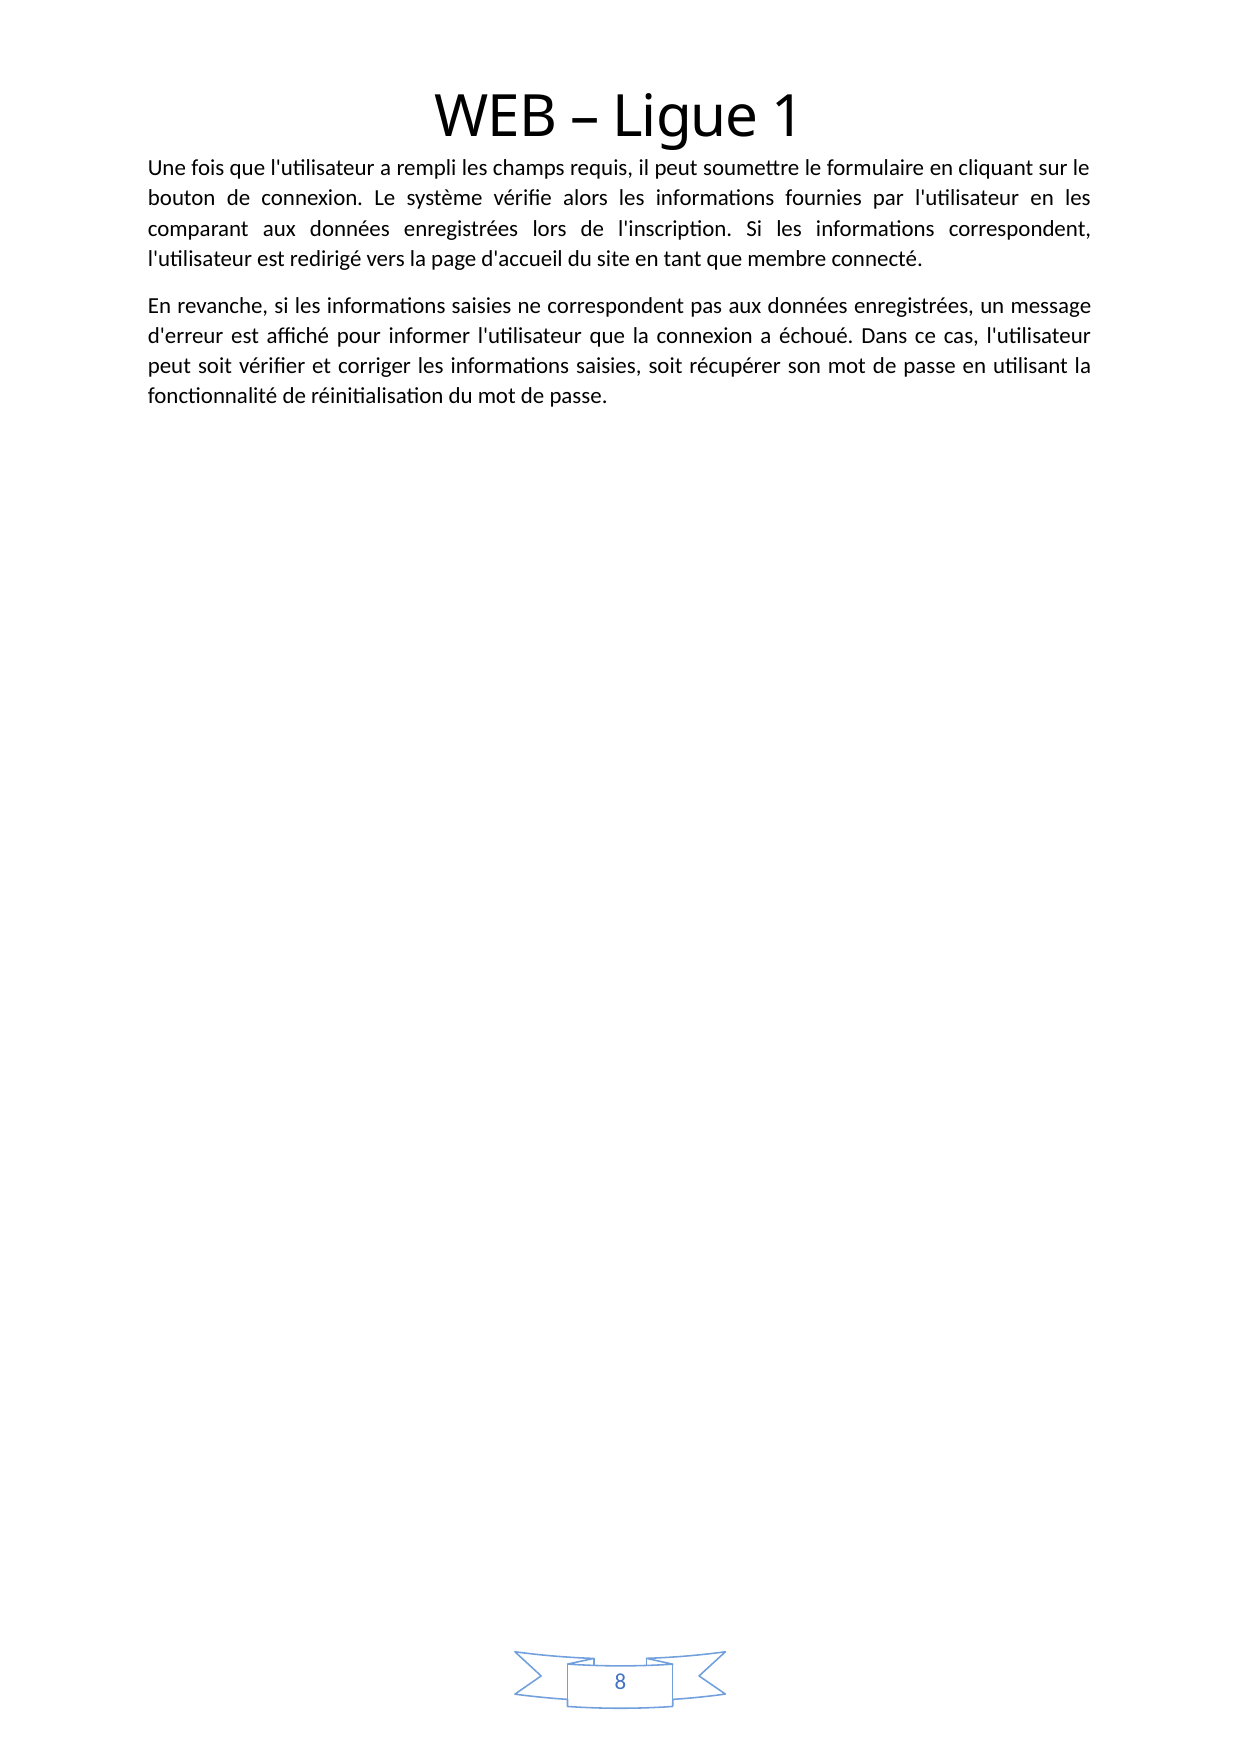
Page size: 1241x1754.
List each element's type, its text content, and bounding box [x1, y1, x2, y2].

text En revanche, si les informations saisies ne correspondent pas aux données enregistrées, un message d'erreur est affiché pour informer l'utilisateur que la connexion a échoué. Dans ce cas, l'utilisateur peut soit vérifier et corriger les informations saisies, soit récupérer son mot de passe en utilisant la fonctionnalité de réinitialisation du mot de passe. [148, 291, 1093, 409]
text Une fois que l'utilisateur a rempli les champs requis, il peut soumettre le formulaire en cliquant sur le bouton de connexion. Le système vérifie alors les informations fournies par l'utilisateur en les comparant aux données enregistrées lors de l'inscription. Si les informations correspondent, l'utilisateur est redirigé vers la page d'accueil du site en tant que membre connecté. [148, 153, 1093, 272]
